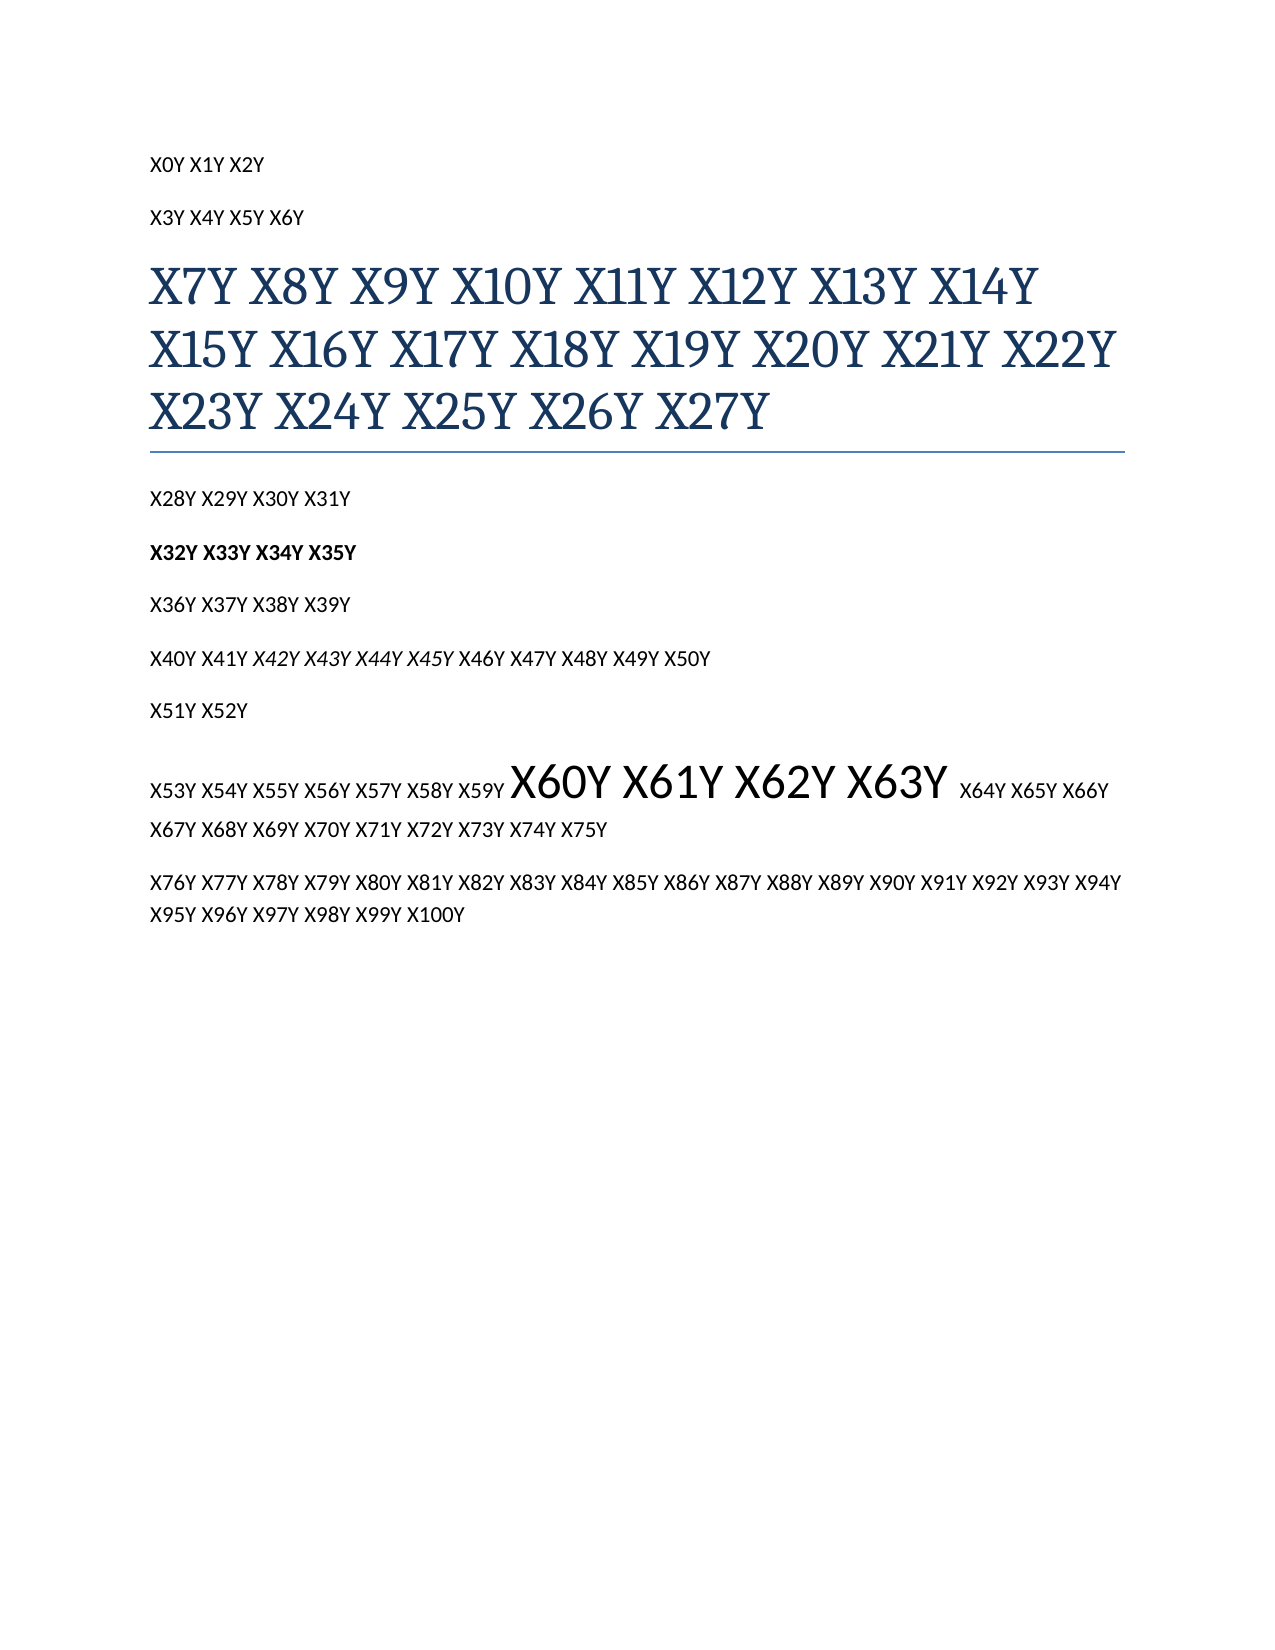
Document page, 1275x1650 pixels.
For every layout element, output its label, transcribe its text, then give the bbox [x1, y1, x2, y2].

text X3Y X4Y X5Y X6Y [150, 203, 1125, 231]
text X53Y X54Y X55Y X56Y X57Y X58Y X59Y X60Y X61Y X62Y X63Y X64Y X65Y X66Y X67Y X68Y X69Y X70Y X71Y X72Y X73Y X74Y X75Y [150, 750, 1125, 843]
text X32Y X33Y X34Y X35Y [150, 538, 1125, 566]
text X28Y X29Y X30Y X31Y [150, 484, 1125, 513]
title X7Y X8Y X9Y X10Y X11Y X12Y X13Y X14Y X15Y X16Y X17Y X18Y X19Y X20Y X21Y X22Y X23Y X24Y X25Y X26Y X27Y [150, 256, 1125, 451]
text X0Y X1Y X2Y [150, 150, 1125, 178]
text X76Y X77Y X78Y X79Y X80Y X81Y X82Y X83Y X84Y X85Y X86Y X87Y X88Y X89Y X90Y X91Y X92Y X93Y X94Y X95Y X96Y X97Y X98Y X99Y X100Y [150, 868, 1125, 928]
text X36Y X37Y X38Y X39Y [150, 591, 1125, 619]
text X40Y X41Y X42Y X43Y X44Y X45Y X46Y X47Y X48Y X49Y X50Y [150, 644, 1125, 672]
text X51Y X52Y [150, 697, 1125, 725]
